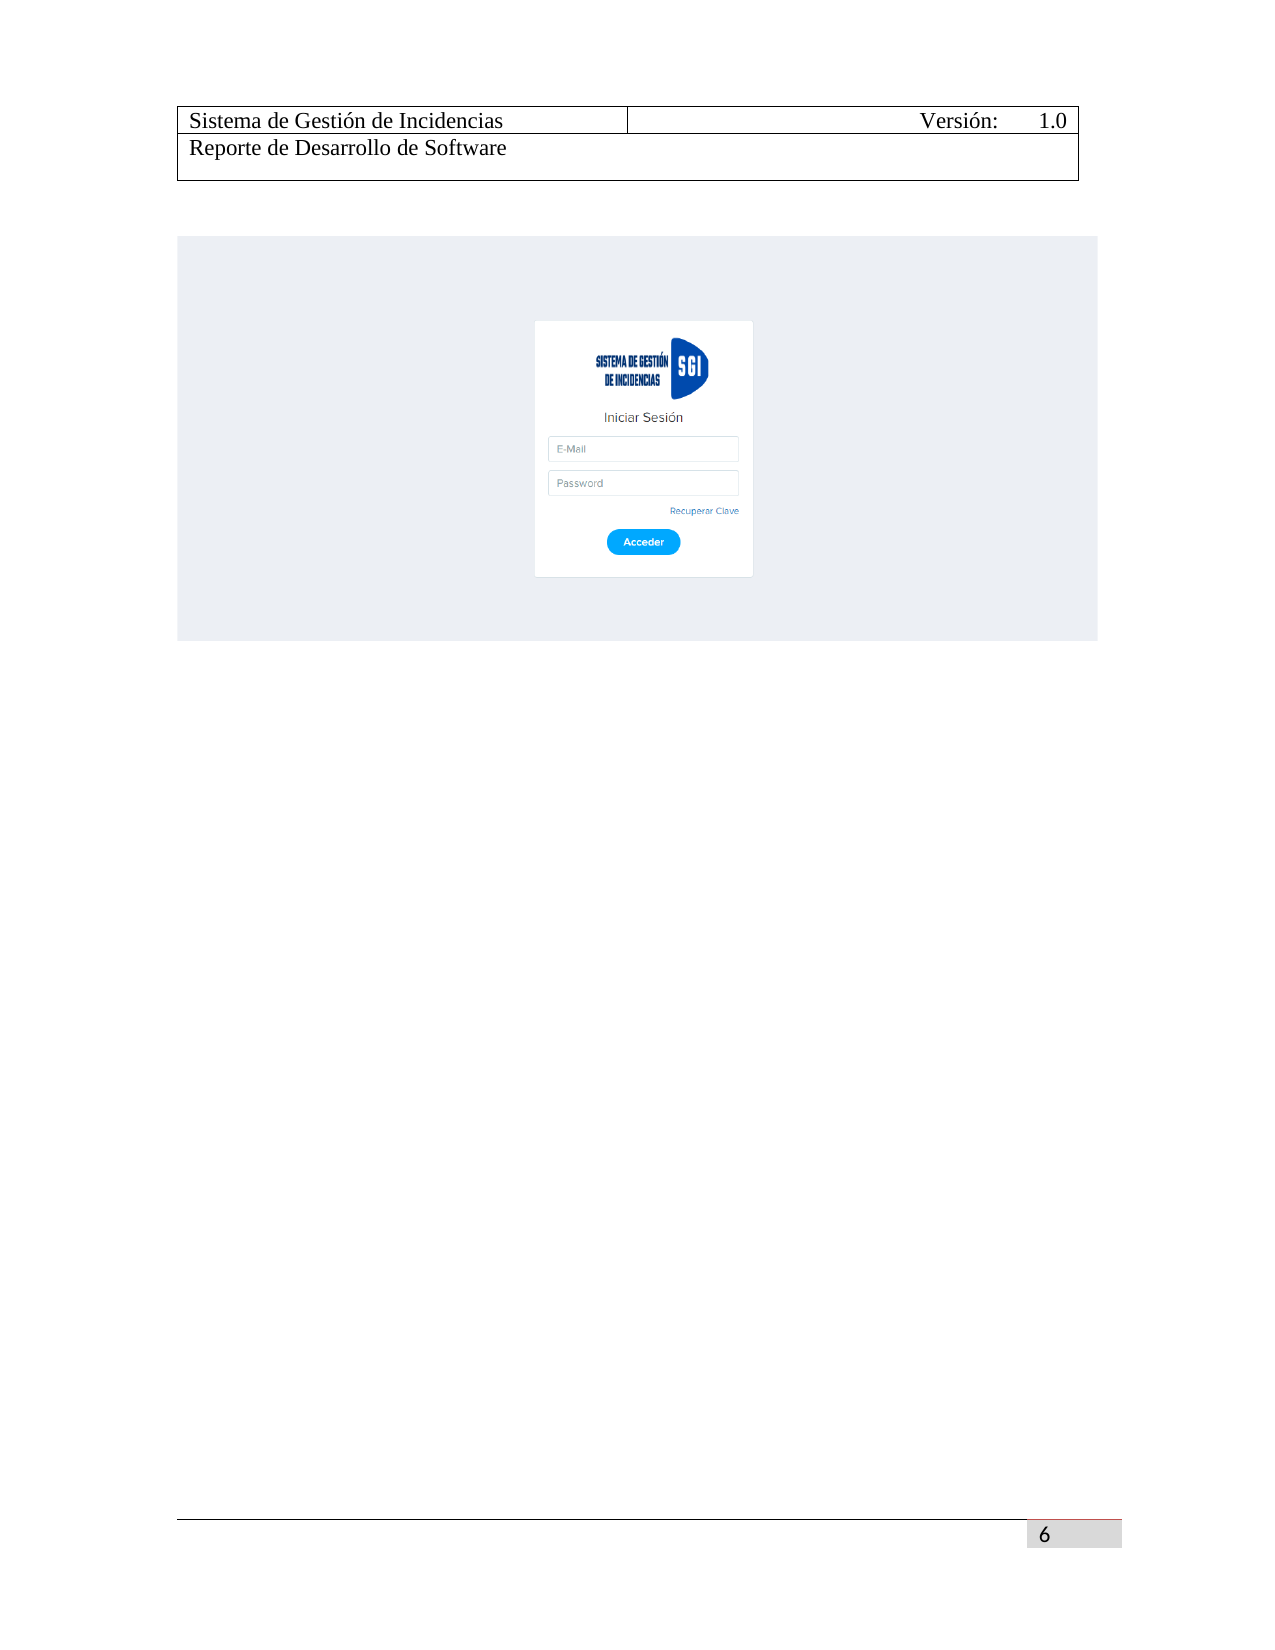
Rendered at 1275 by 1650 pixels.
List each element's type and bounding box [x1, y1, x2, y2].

picture [177, 236, 1098, 641]
